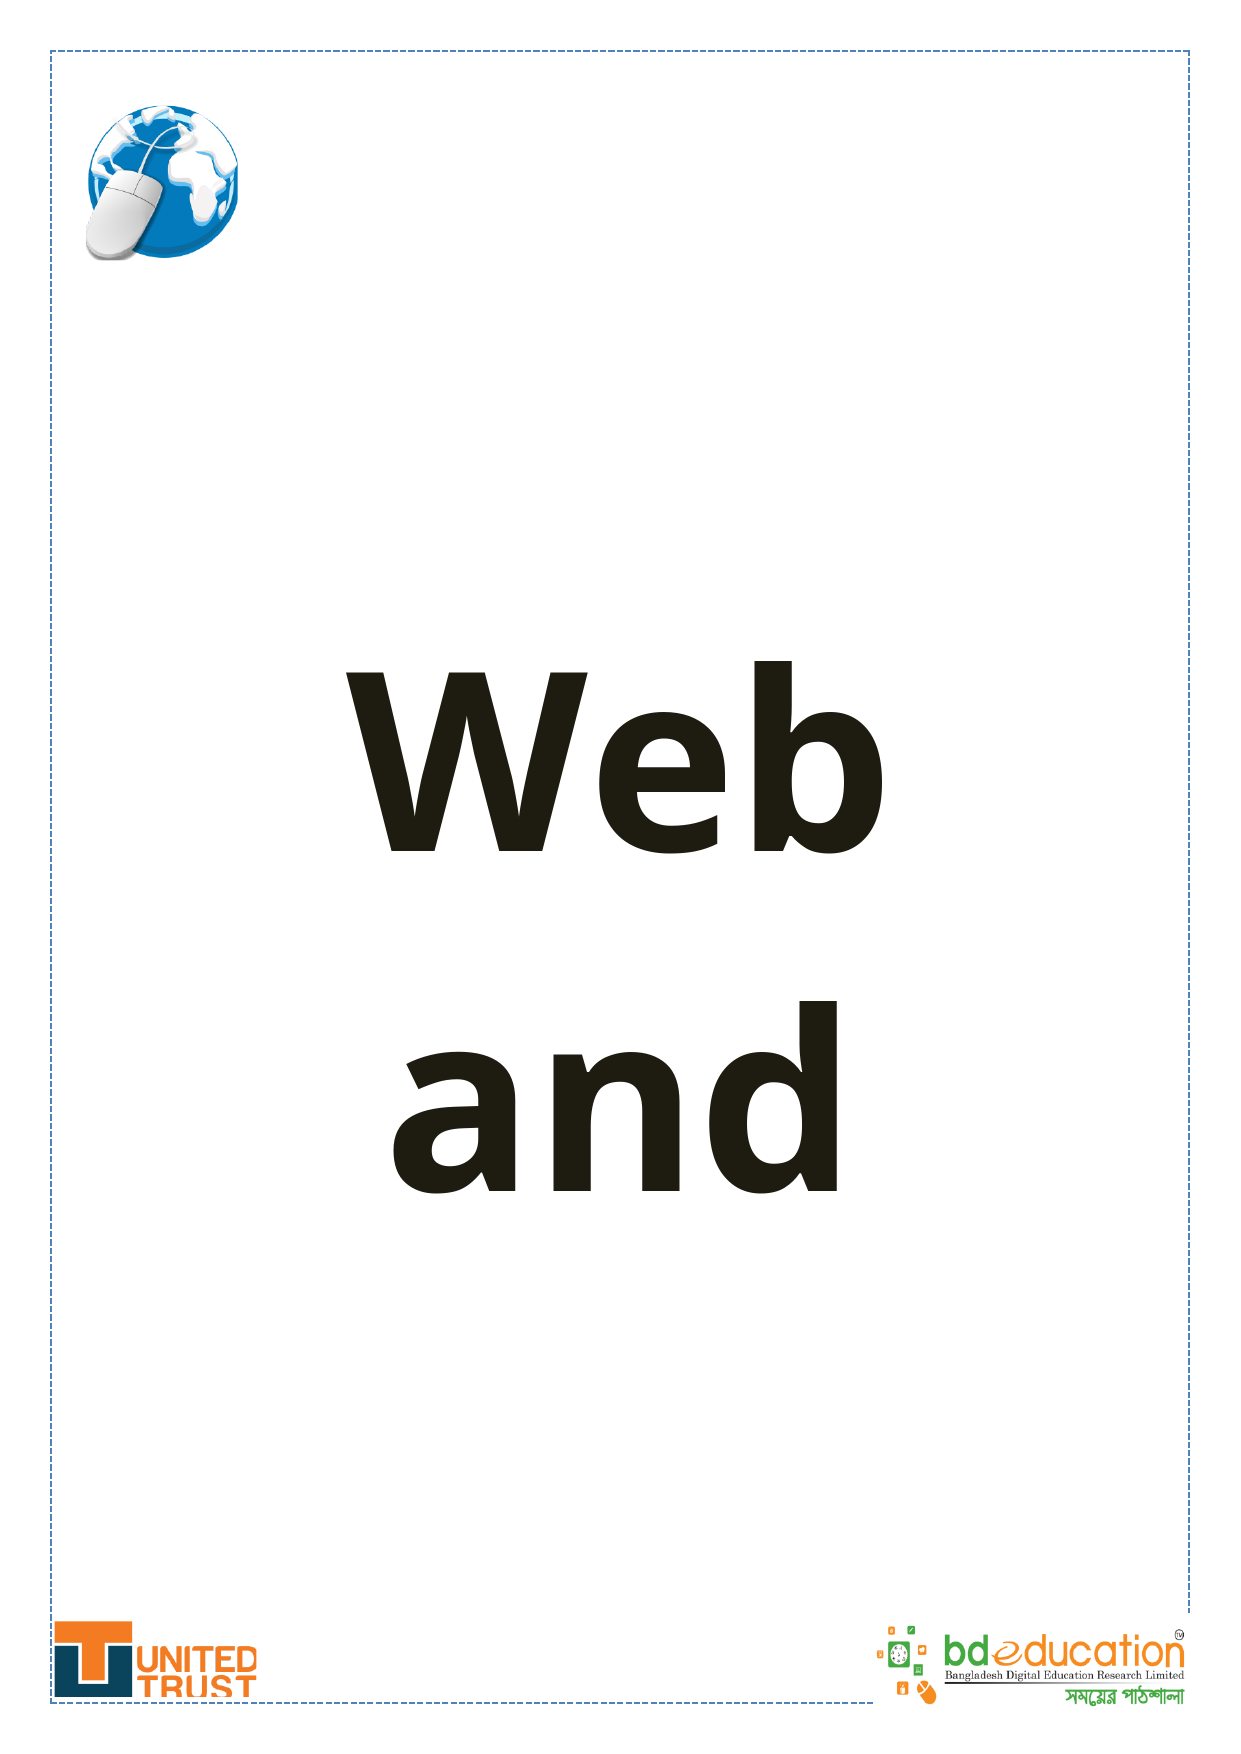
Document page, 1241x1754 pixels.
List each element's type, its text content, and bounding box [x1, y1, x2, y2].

picture [84, 105, 238, 259]
picture [53, 1621, 256, 1697]
text Web and Internet [187, 584, 1053, 1265]
picture [223, 205, 238, 231]
picture [873, 1613, 1193, 1707]
